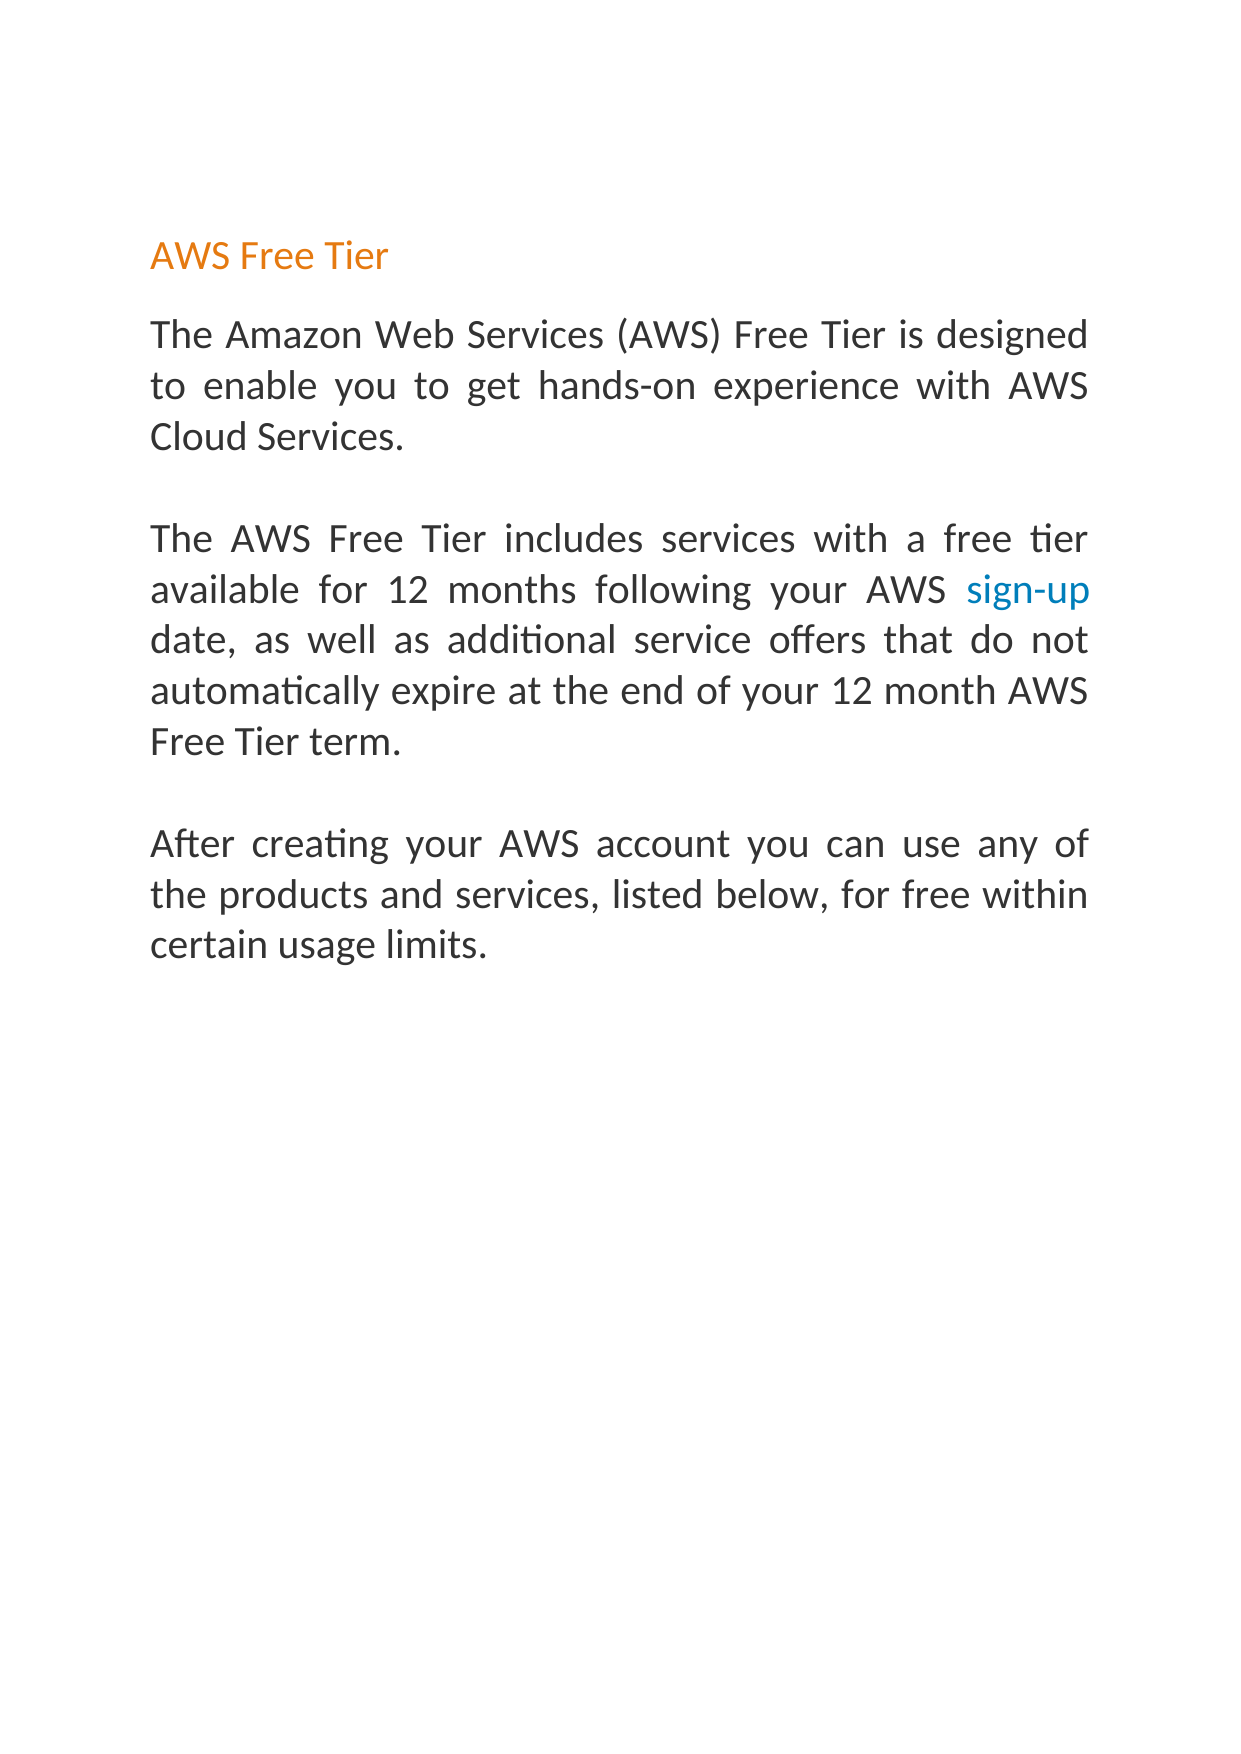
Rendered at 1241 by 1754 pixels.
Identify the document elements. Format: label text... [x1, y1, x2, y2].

text After creating your AWS account you can use any of the products and services, listed below, for free within certain usage limits. [150, 817, 1090, 969]
text The AWS Free Tier includes services with a free tier available for 12 months following your AWS sign-up date, as well as additional service offers that do not automatically expire at the end of your 12 month AWS Free Tier term. [150, 512, 1090, 766]
text AWS Free Tier [150, 229, 1090, 280]
text The Amazon Web Services (AWS) Free Tier is designed to enable you to get hands-on experience with AWS Cloud Services. [150, 308, 1090, 461]
